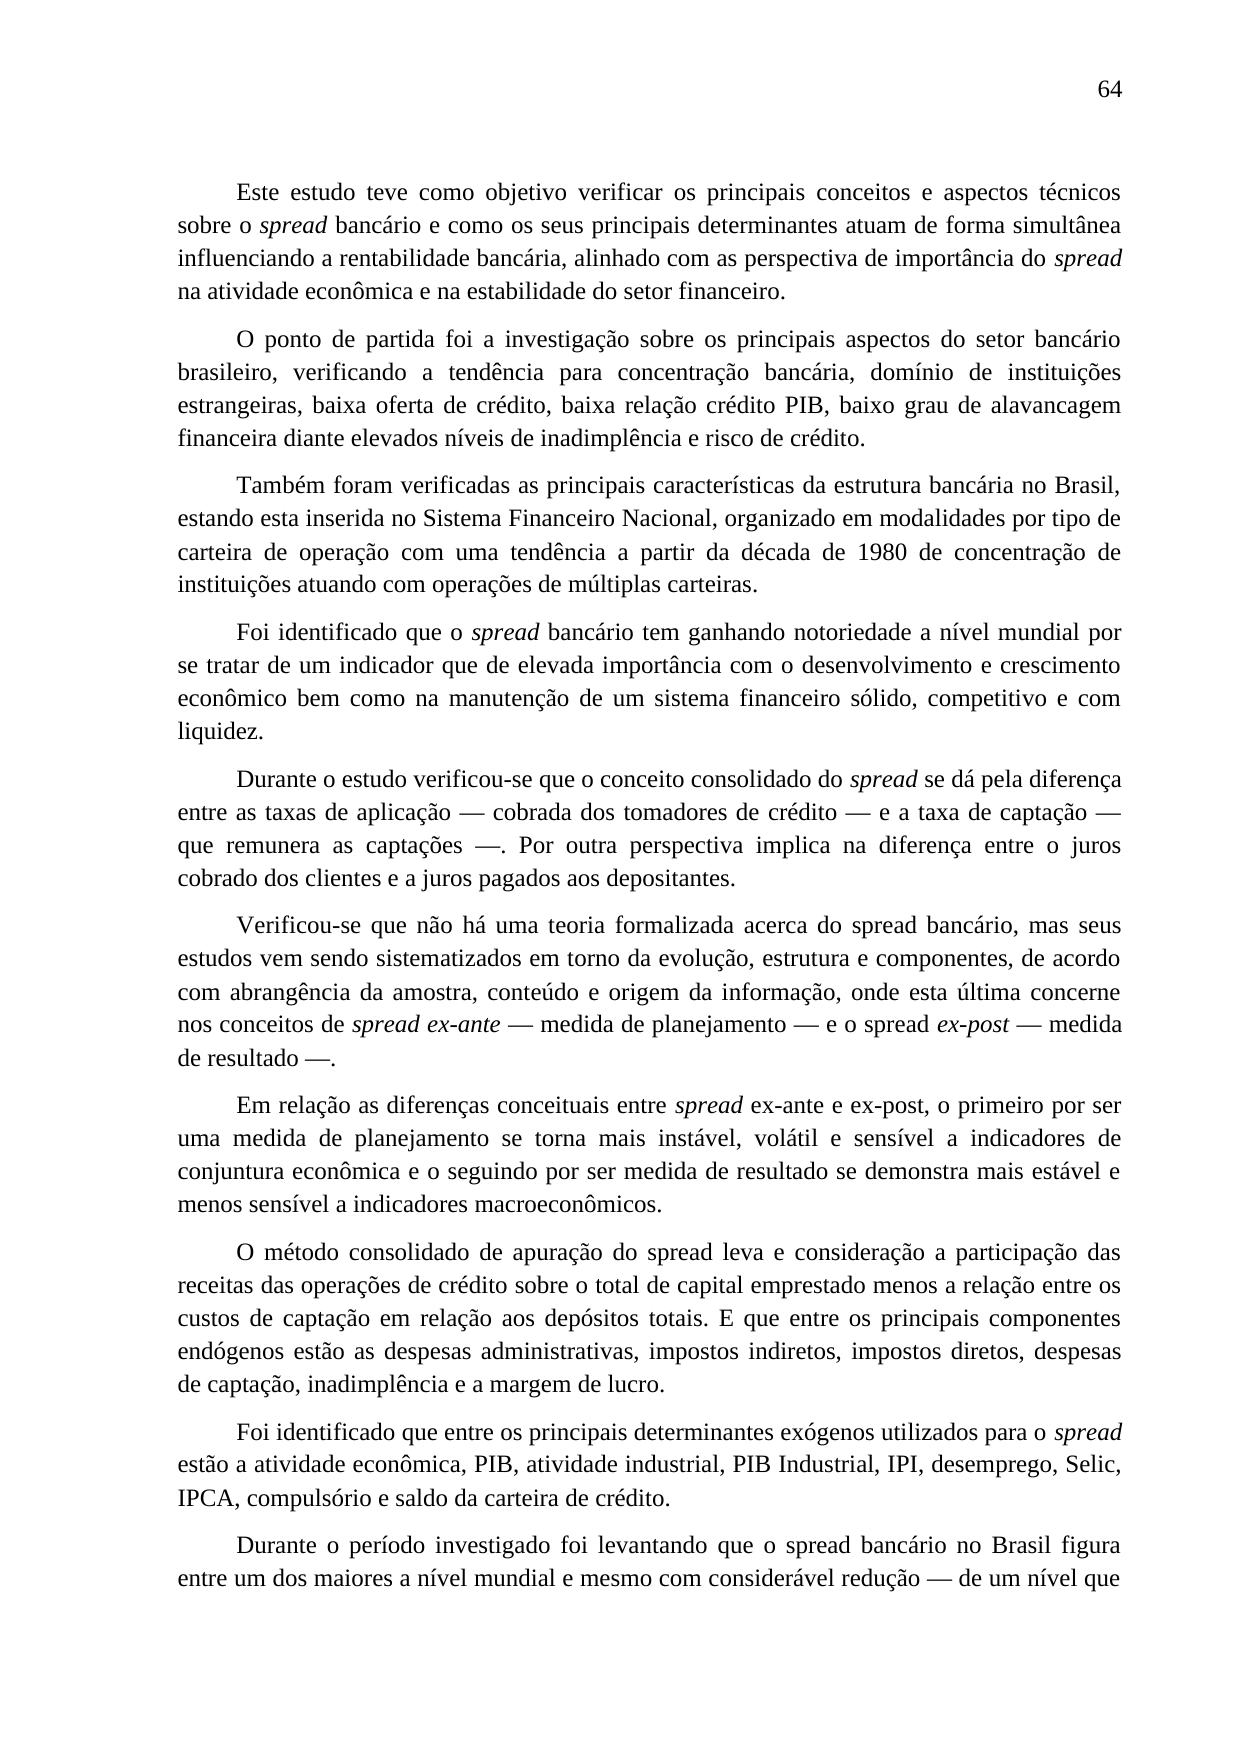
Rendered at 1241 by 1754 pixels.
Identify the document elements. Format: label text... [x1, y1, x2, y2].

text Durante o estudo verificou-se que o conceito consolidado do spread se dá pela diferença entre as taxas de aplicação — cobrada dos tomadores de crédito — e a taxa de captação — que remunera as captações —. Por outra perspectiva implica na diferença entre o juros cobrado dos clientes e a juros pagados aos depositantes. [177, 764, 1122, 892]
text Foi identificado que entre os principais determinantes exógenos utilizados para o spread estão a atividade econômica, PIB, atividade industrial, PIB Industrial, IPI, desemprego, Selic, IPCA, compulsório e saldo da carteira de crédito. [177, 1417, 1122, 1511]
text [177, 1530, 1122, 1592]
text Em relação as diferenças conceituais entre spread ex-ante e ex-post, o primeiro por ser uma medida de planejamento se torna mais instável, volátil e sensível a indicadores de conjuntura econômica e o seguindo por ser medida de resultado se demonstra mais estável e menos sensível a indicadores macroeconômicos. [177, 1090, 1122, 1218]
text Este estudo teve como objetivo verificar os principais conceitos e aspectos técnicos sobre o spread bancário e como os seus principais determinantes atuam de forma simultânea influenciando a rentabilidade bancária, alinhado com as perspectiva de importância do spread na atividade econômica e na estabilidade do setor financeiro. [177, 177, 1122, 305]
text O método consolidado de apuração do spread leva e consideração a participação das receitas das operações de crédito sobre o total de capital emprestado menos a relação entre os custos de captação em relação aos depósitos totais. E que entre os principais componentes endógenos estão as despesas administrativas, impostos indiretos, impostos diretos, despesas de captação, inadimplência e a margem de lucro. [177, 1237, 1122, 1398]
text Também foram verificadas as principais características da estrutura bancária no Brasil, estando esta inserida no Sistema Financeiro Nacional, organizado em modalidades por tipo de carteira de operação com uma tendência a partir da década de 1980 de concentração de instituições atuando com operações de múltiplas carteiras. [177, 471, 1122, 598]
text O ponto de partida foi a investigação sobre os principais aspectos do setor bancário brasileiro, verificando a tendência para concentração bancária, domínio de instituições estrangeiras, baixa oferta de crédito, baixa relação crédito PIB, baixo grau de alavancagem financeira diante elevados níveis de inadimplência e risco de crédito. [177, 324, 1122, 452]
text Verificou-se que não há uma teoria formalizada acerca do spread bancário, mas seus estudos vem sendo sistematizados em torno da evolução, estrutura e componentes, de acordo com abrangência da amostra, conteúdo e origem da informação, onde esta última concerne nos conceitos de spread ex-ante — medida de planejamento — e o spread ex-post — medida de resultado —. [177, 911, 1122, 1071]
text Foi identificado que o spread bancário tem ganhando notoriedade a nível mundial por se tratar de um indicador que de elevada importância com o desenvolvimento e crescimento econômico bem como na manutenção de um sistema financeiro sólido, competitivo e com liquidez. [177, 617, 1122, 745]
